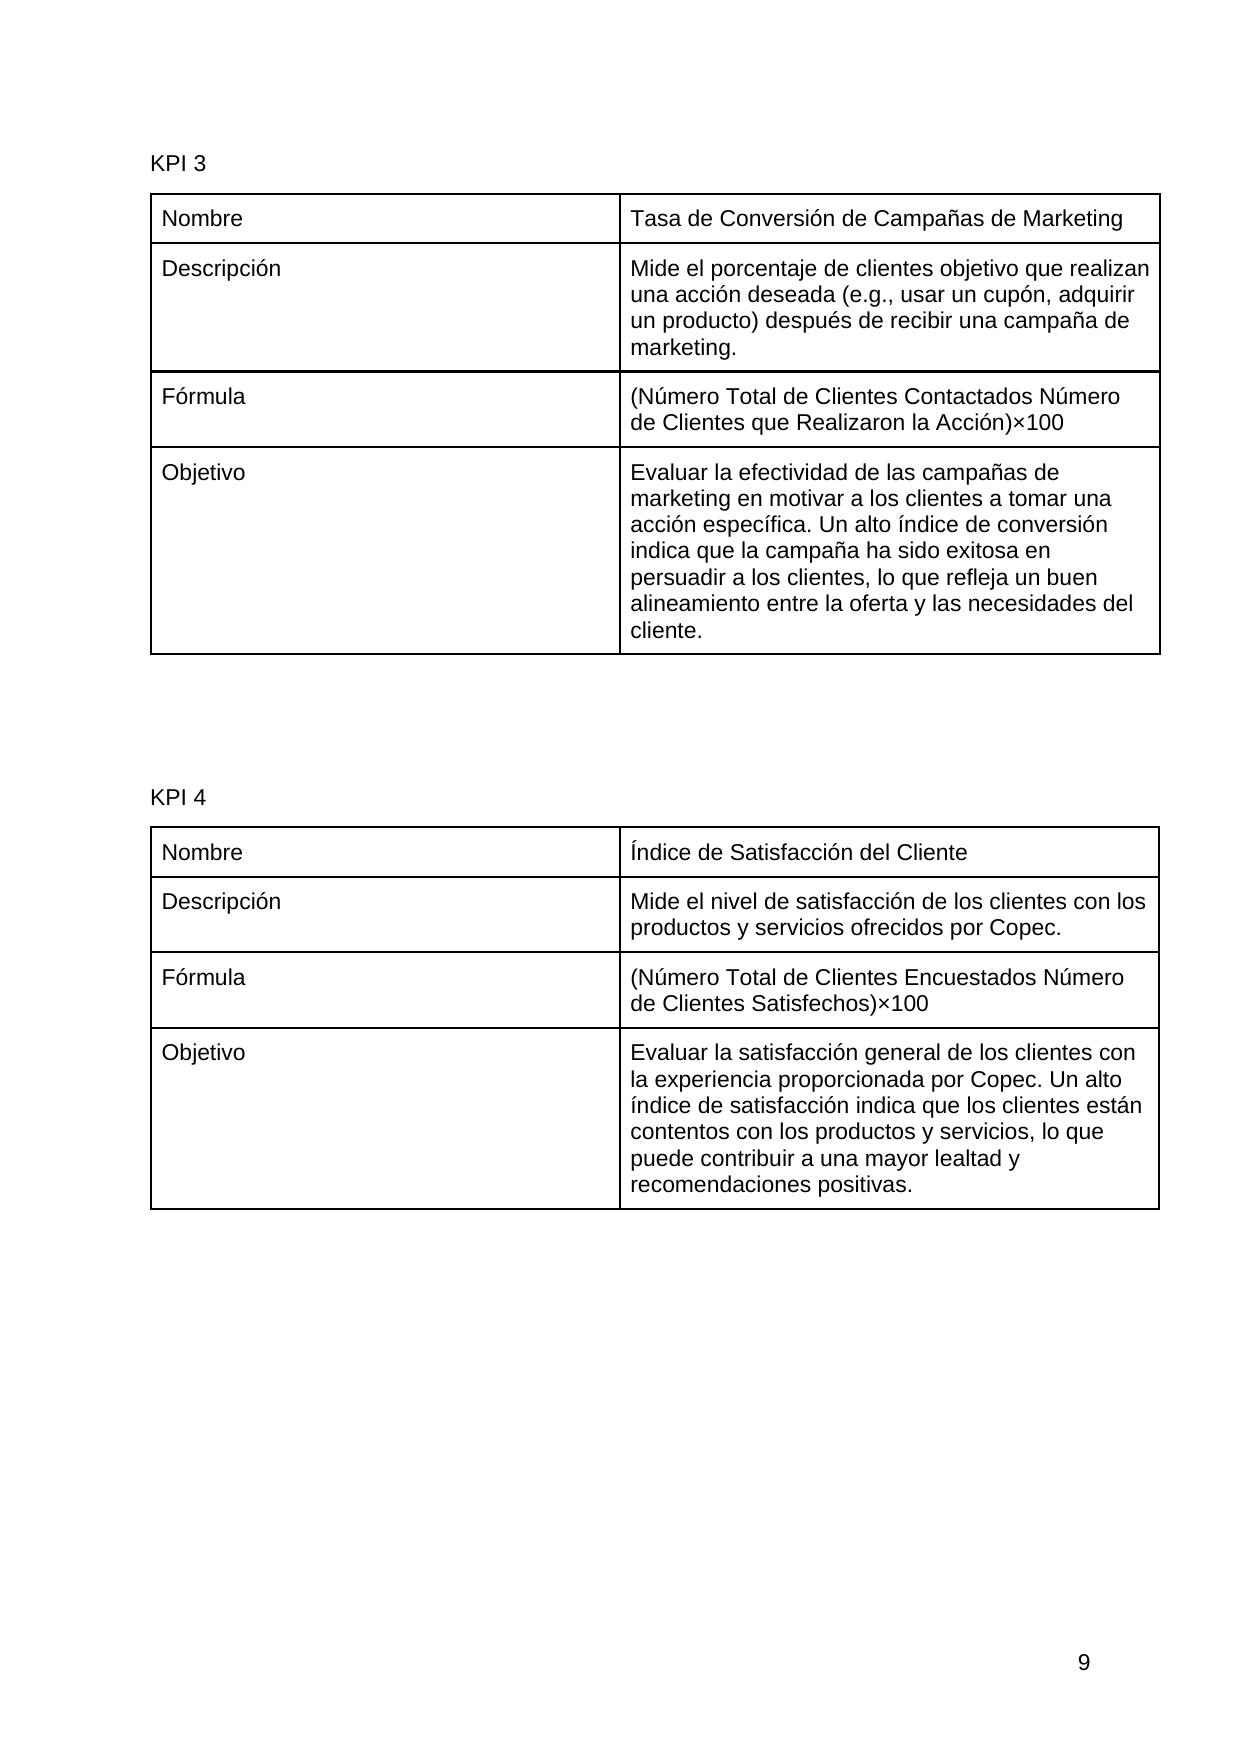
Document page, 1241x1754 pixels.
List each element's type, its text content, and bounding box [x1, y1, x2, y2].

table_header Tasa de Conversión de Campañas de Marketing [621, 195, 1159, 242]
table_cell Descripción [152, 878, 619, 951]
table_cell Fórmula [152, 953, 619, 1027]
table_cell (Número Total de Clientes Contactados Número de Clientes que Realizaron la Acción​)×100 [621, 373, 1159, 446]
table_cell Evaluar la satisfacción general de los clientes con la experiencia proporcionada por Copec. Un alto índice de satisfacción indica que los clientes están contentos con los productos y servicios, lo que puede contribuir a una mayor lealtad y recomendaciones positivas. [621, 1029, 1158, 1208]
subtitle KPI 3 [150, 150, 1090, 176]
table_cell Mide el nivel de satisfacción de los clientes con los productos y servicios ofrecidos por Copec. [621, 878, 1158, 951]
table_cell Fórmula [152, 373, 619, 446]
table_header Nombre [152, 828, 619, 876]
table_cell Objetivo [152, 448, 619, 653]
table_cell Descripción [152, 244, 619, 370]
table_cell Mide el porcentaje de clientes objetivo que realizan una acción deseada (e.g., usar un cupón, adquirir un producto) después de recibir una campaña de marketing. [621, 244, 1159, 370]
subtitle KPI 4 [150, 783, 1090, 810]
table_cell Objetivo [152, 1029, 619, 1208]
table_header Nombre [152, 195, 619, 242]
table_cell Evaluar la efectividad de las campañas de marketing en motivar a los clientes a tomar una acción específica. Un alto índice de conversión indica que la campaña ha sido exitosa en persuadir a los clientes, lo que refleja un buen alineamiento entre la oferta y las necesidades del cliente. [621, 448, 1159, 653]
table_header Índice de Satisfacción del Cliente [621, 828, 1158, 876]
table_cell (Número Total de Clientes Encuestados Número de Clientes Satisfechos​)×100 [621, 953, 1158, 1027]
